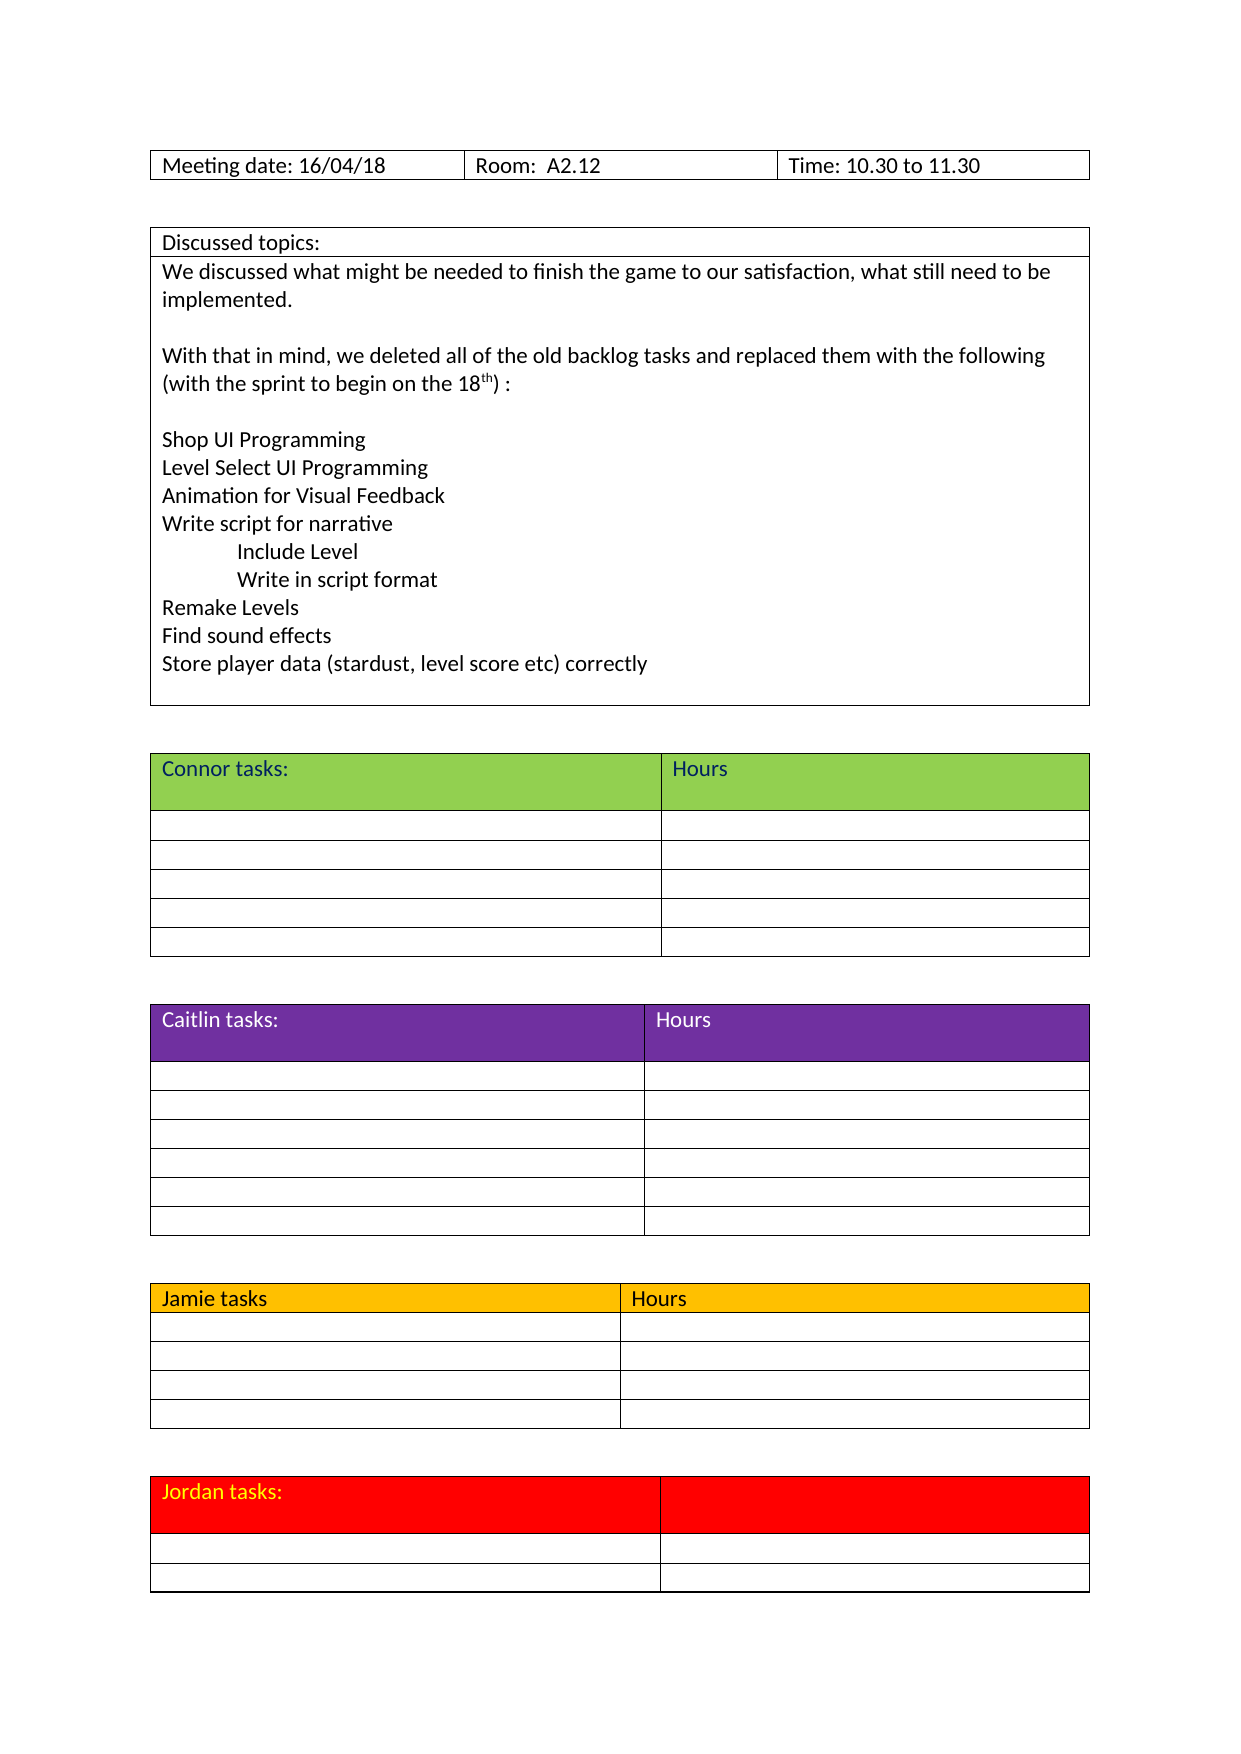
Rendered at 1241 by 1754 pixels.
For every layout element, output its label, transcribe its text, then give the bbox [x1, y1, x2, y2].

table_cell [151, 1313, 620, 1341]
table_cell [621, 1371, 1089, 1399]
table_header Caitlin tasks: [151, 1005, 644, 1061]
table_cell [662, 841, 1089, 868]
table_cell [645, 1149, 1089, 1177]
table_cell [151, 1062, 644, 1090]
table_cell [151, 1342, 620, 1370]
table_cell [662, 870, 1089, 898]
table_header Jamie tasks [151, 1284, 620, 1312]
table_cell [645, 1178, 1089, 1206]
table_cell [151, 811, 661, 839]
table_cell [621, 1313, 1089, 1341]
table_cell [151, 1120, 644, 1148]
table_cell [151, 928, 661, 956]
table_header Hours [645, 1005, 1089, 1061]
table_cell [151, 870, 661, 898]
table_cell [151, 1371, 620, 1399]
table_header [661, 1477, 1089, 1533]
table_cell [621, 1342, 1089, 1370]
table_header Time: 10.30 to 11.30 [778, 151, 1089, 179]
table_cell [151, 1178, 644, 1206]
table_cell [621, 1400, 1089, 1428]
table_cell [662, 811, 1089, 839]
table_header Discussed topics: [151, 228, 1089, 256]
table_cell [645, 1091, 1089, 1119]
table_cell [645, 1120, 1089, 1148]
table_header Hours [621, 1284, 1089, 1312]
table_header Room: A2.12 [465, 151, 777, 179]
table_cell We discussed what might be needed to finish the game to our satisfaction, what still need to be implemented. With that in mind, we deleted all of the old backlog tasks and replaced them with the following (with the sprint to begin on the 18th) : Shop UI Programming Level Select UI Programming Animation for Visual Feedback Write script for narrative Include Level Write in script format Remake Levels Find sound effects Store player data (stardust, level score etc) correctly [151, 257, 1089, 705]
table_cell [151, 841, 661, 868]
table_cell [151, 1400, 620, 1428]
table_cell [645, 1062, 1089, 1090]
table_cell [151, 1207, 644, 1235]
table_cell [151, 1091, 644, 1119]
table_cell [661, 1534, 1089, 1562]
table_header Meeting date: 16/04/18 [151, 151, 464, 179]
table_header Connor tasks: [151, 754, 661, 810]
table_cell [662, 928, 1089, 956]
table_cell [151, 1534, 660, 1562]
table_cell [151, 899, 661, 927]
table_cell [151, 1564, 660, 1591]
table_cell [151, 1149, 644, 1177]
table_cell [645, 1207, 1089, 1235]
table_cell [661, 1564, 1089, 1591]
table_cell [662, 899, 1089, 927]
table_header Jordan tasks: [151, 1477, 660, 1533]
table_header Hours [662, 754, 1089, 810]
